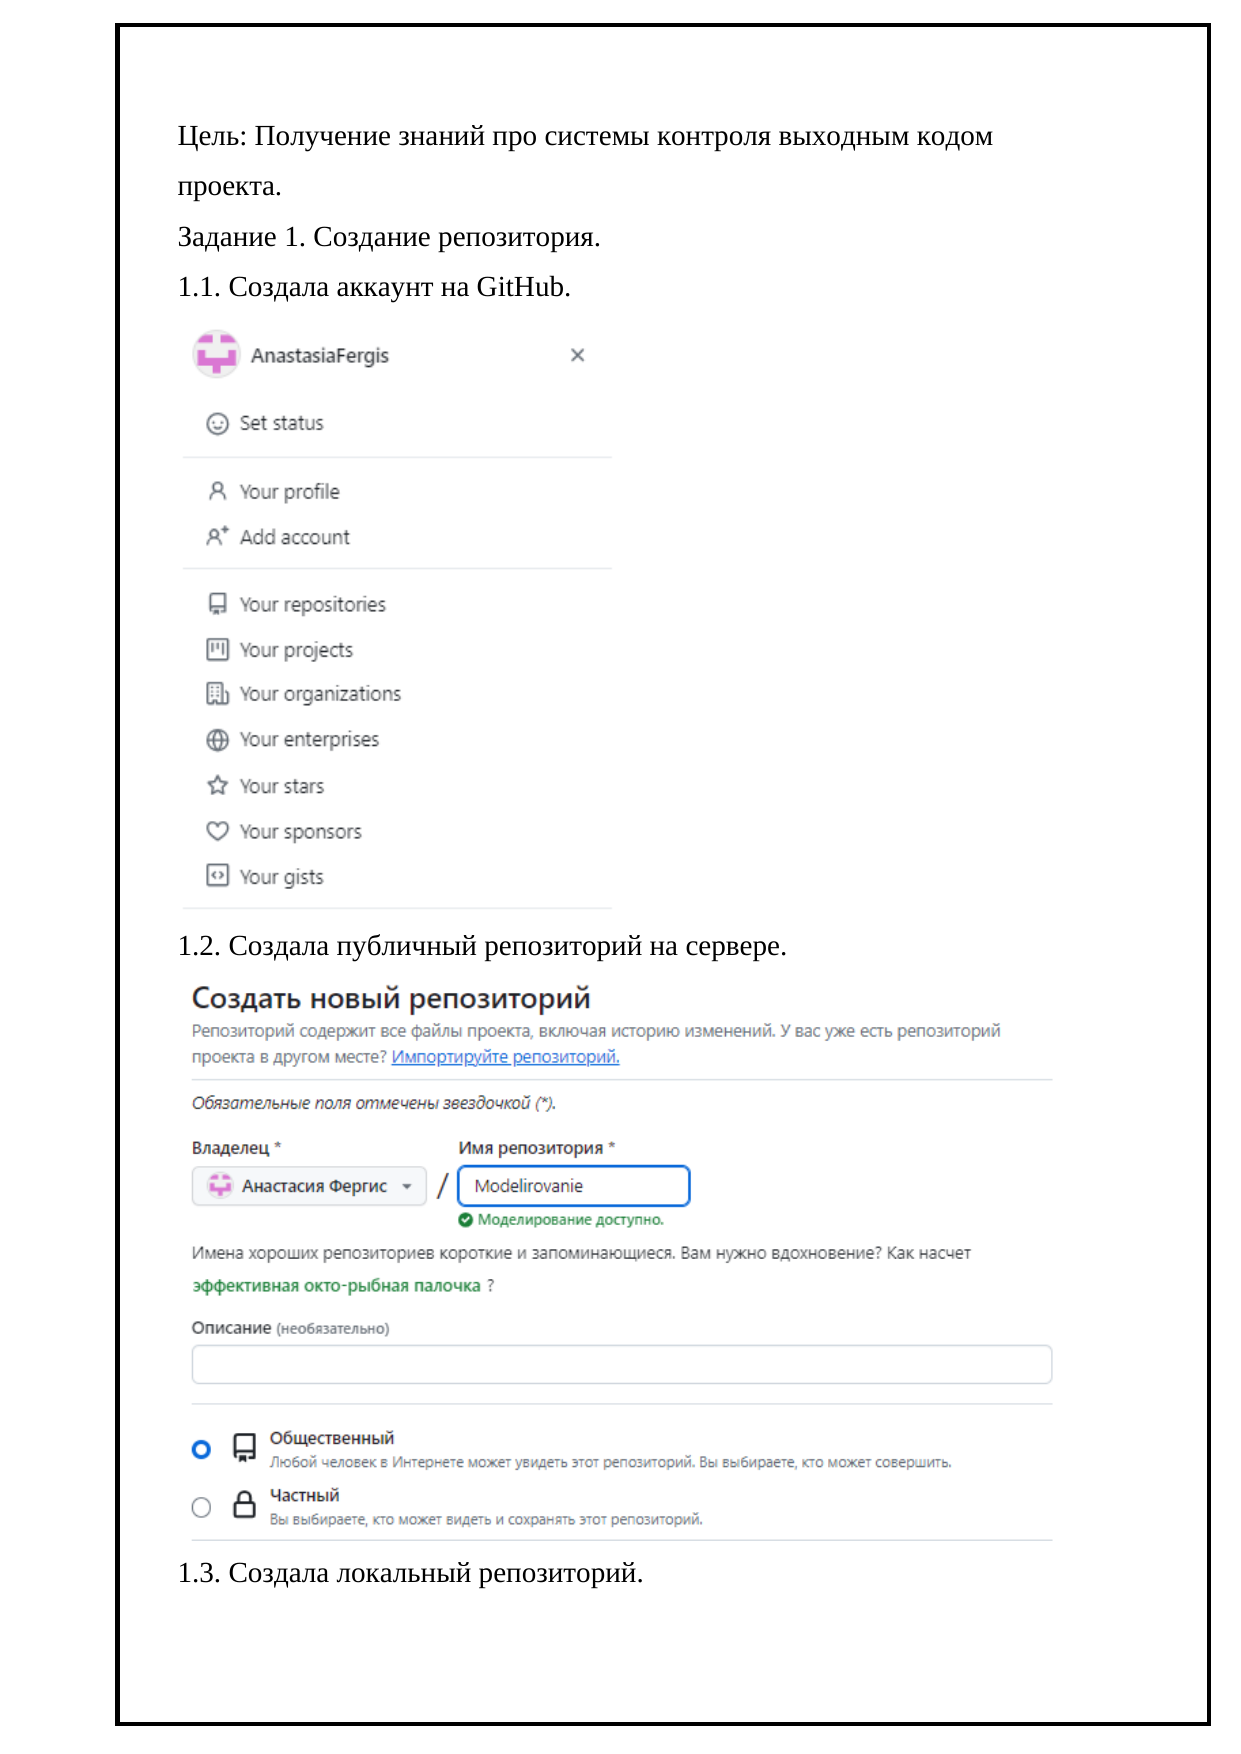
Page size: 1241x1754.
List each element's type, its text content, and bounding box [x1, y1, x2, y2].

text 1.1. Создала аккаунт на GitHub. [177, 269, 1093, 303]
text 1.2. Создала публичный репозиторий на сервере. [177, 928, 1093, 961]
text Задание 1. Создание репозитория. [177, 219, 1093, 252]
text проекта. [177, 168, 1093, 202]
picture [177, 319, 620, 914]
text 1.3. Создала локальный репозиторий. [177, 1555, 1093, 1588]
picture [177, 977, 1152, 1541]
text Цель: Получение знаний про системы контроля выходным кодом [177, 118, 1093, 152]
